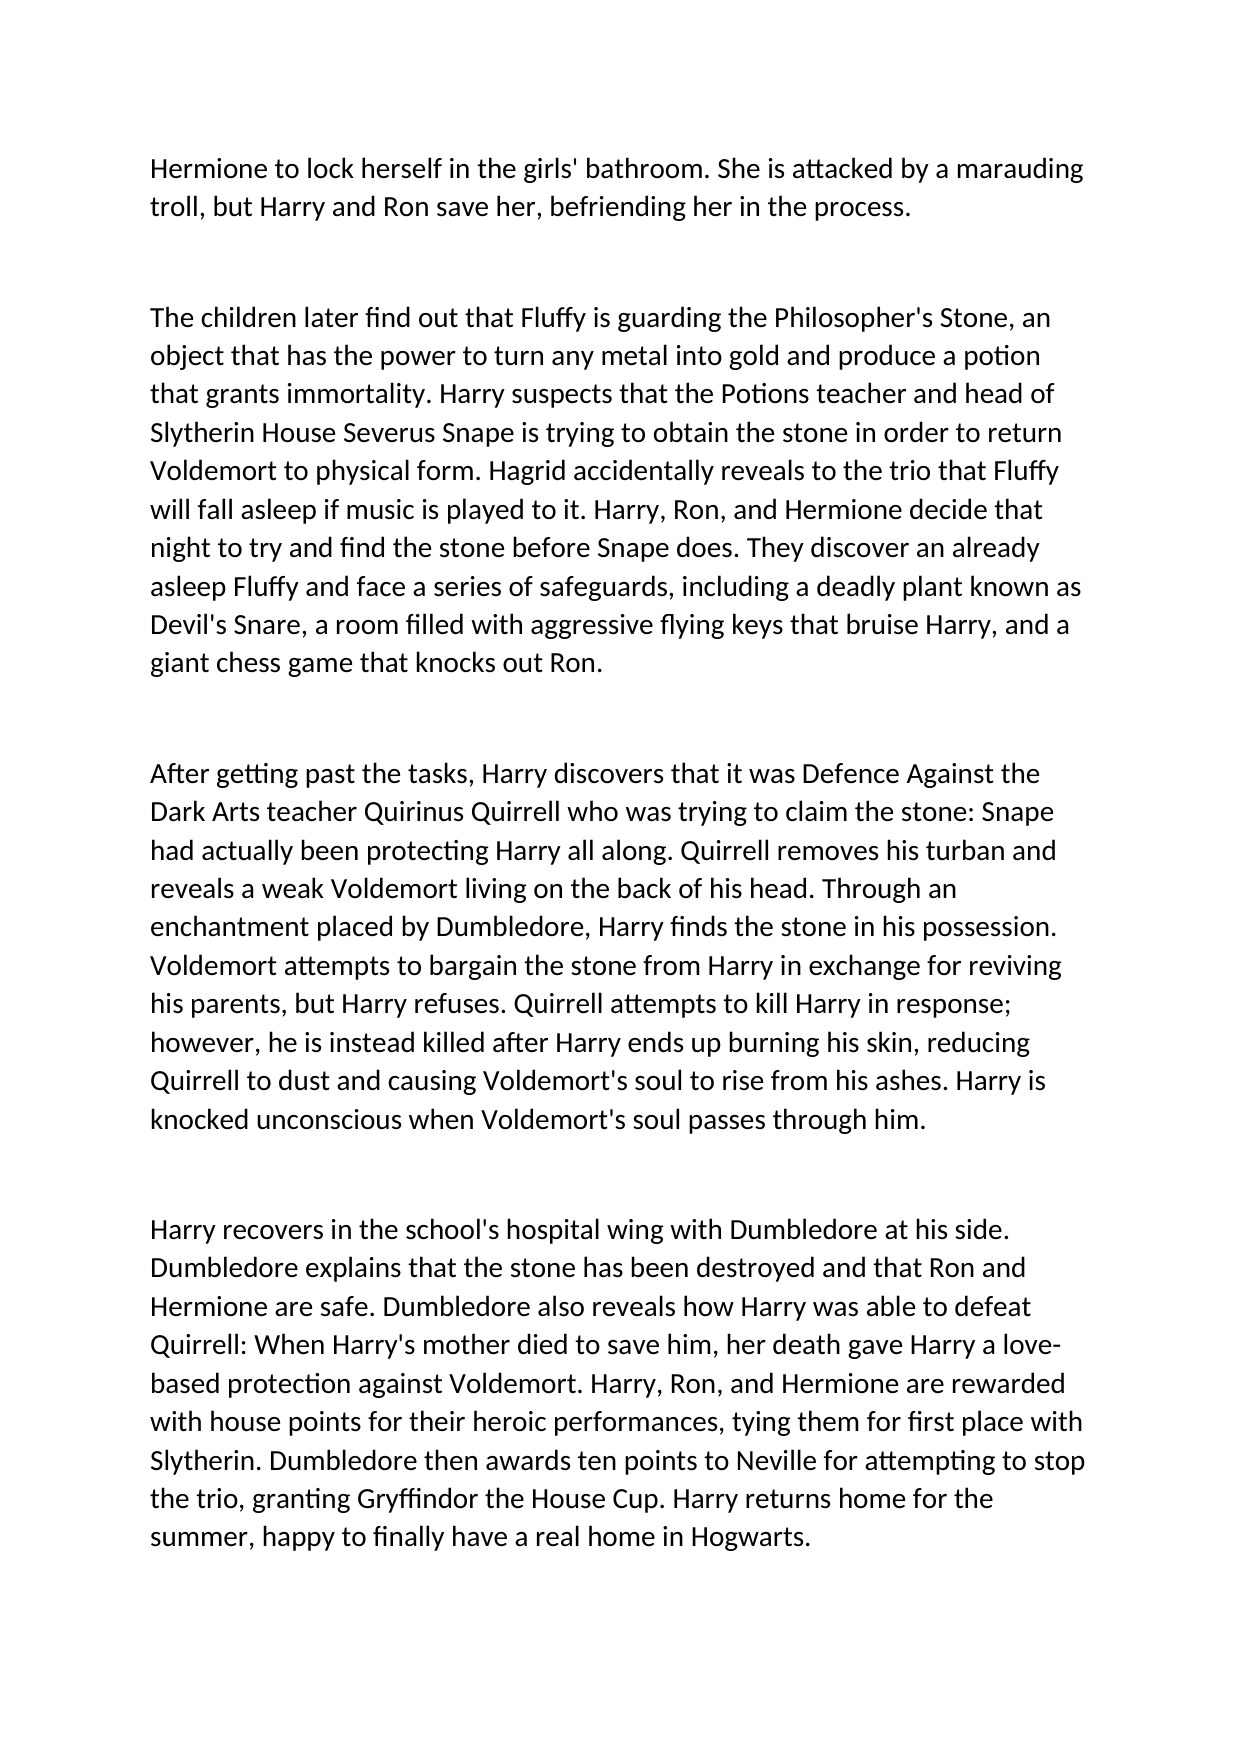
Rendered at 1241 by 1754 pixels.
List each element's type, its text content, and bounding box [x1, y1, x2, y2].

text Harry recovers in the school's hospital wing with Dumbledore at his side. Dumbledore explains that the stone has been destroyed and that Ron and Hermione are safe. Dumbledore also reveals how Harry was able to defeat Quirrell: When Harry's mother died to save him, her death gave Harry a love-based protection against Voldemort. Harry, Ron, and Hermione are rewarded with house points for their heroic performances, tying them for first place with Slytherin. Dumbledore then awards ten points to Neville for attempting to stop the trio, granting Gryffindor the House Cup. Harry returns home for the summer, happy to finally have a real home in Hogwarts. [150, 1211, 1090, 1554]
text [150, 150, 1090, 224]
text The children later find out that Fluffy is guarding the Philosopher's Stone, an object that has the power to turn any metal into gold and produce a potion that grants immortality. Harry suspects that the Potions teacher and head of Slytherin House Severus Snape is trying to obtain the stone in order to return Voldemort to physical form. Hagrid accidentally reveals to the trio that Fluffy will fall asleep if music is played to it. Harry, Ron, and Hermione decide that night to try and find the stone before Snape does. They discover an already asleep Fluffy and face a series of safeguards, including a deadly plant known as Devil's Snare, a room filled with aggressive flying keys that bruise Harry, and a giant chess game that knocks out Ron. [150, 299, 1090, 680]
text After getting past the tasks, Harry discovers that it was Defence Against the Dark Arts teacher Quirinus Quirrell who was trying to claim the stone: Snape had actually been protecting Harry all along. Quirrell removes his turban and reveals a weak Voldemort living on the back of his head. Through an enchantment placed by Dumbledore, Harry finds the stone in his possession. Voldemort attempts to bargain the stone from Harry in exchange for reviving his parents, but Harry refuses. Quirrell attempts to kill Harry in response; however, he is instead killed after Harry ends up burning his skin, reducing Quirrell to dust and causing Voldemort's soul to rise from his ashes. Harry is knocked unconscious when Voldemort's soul passes through him. [150, 755, 1090, 1136]
